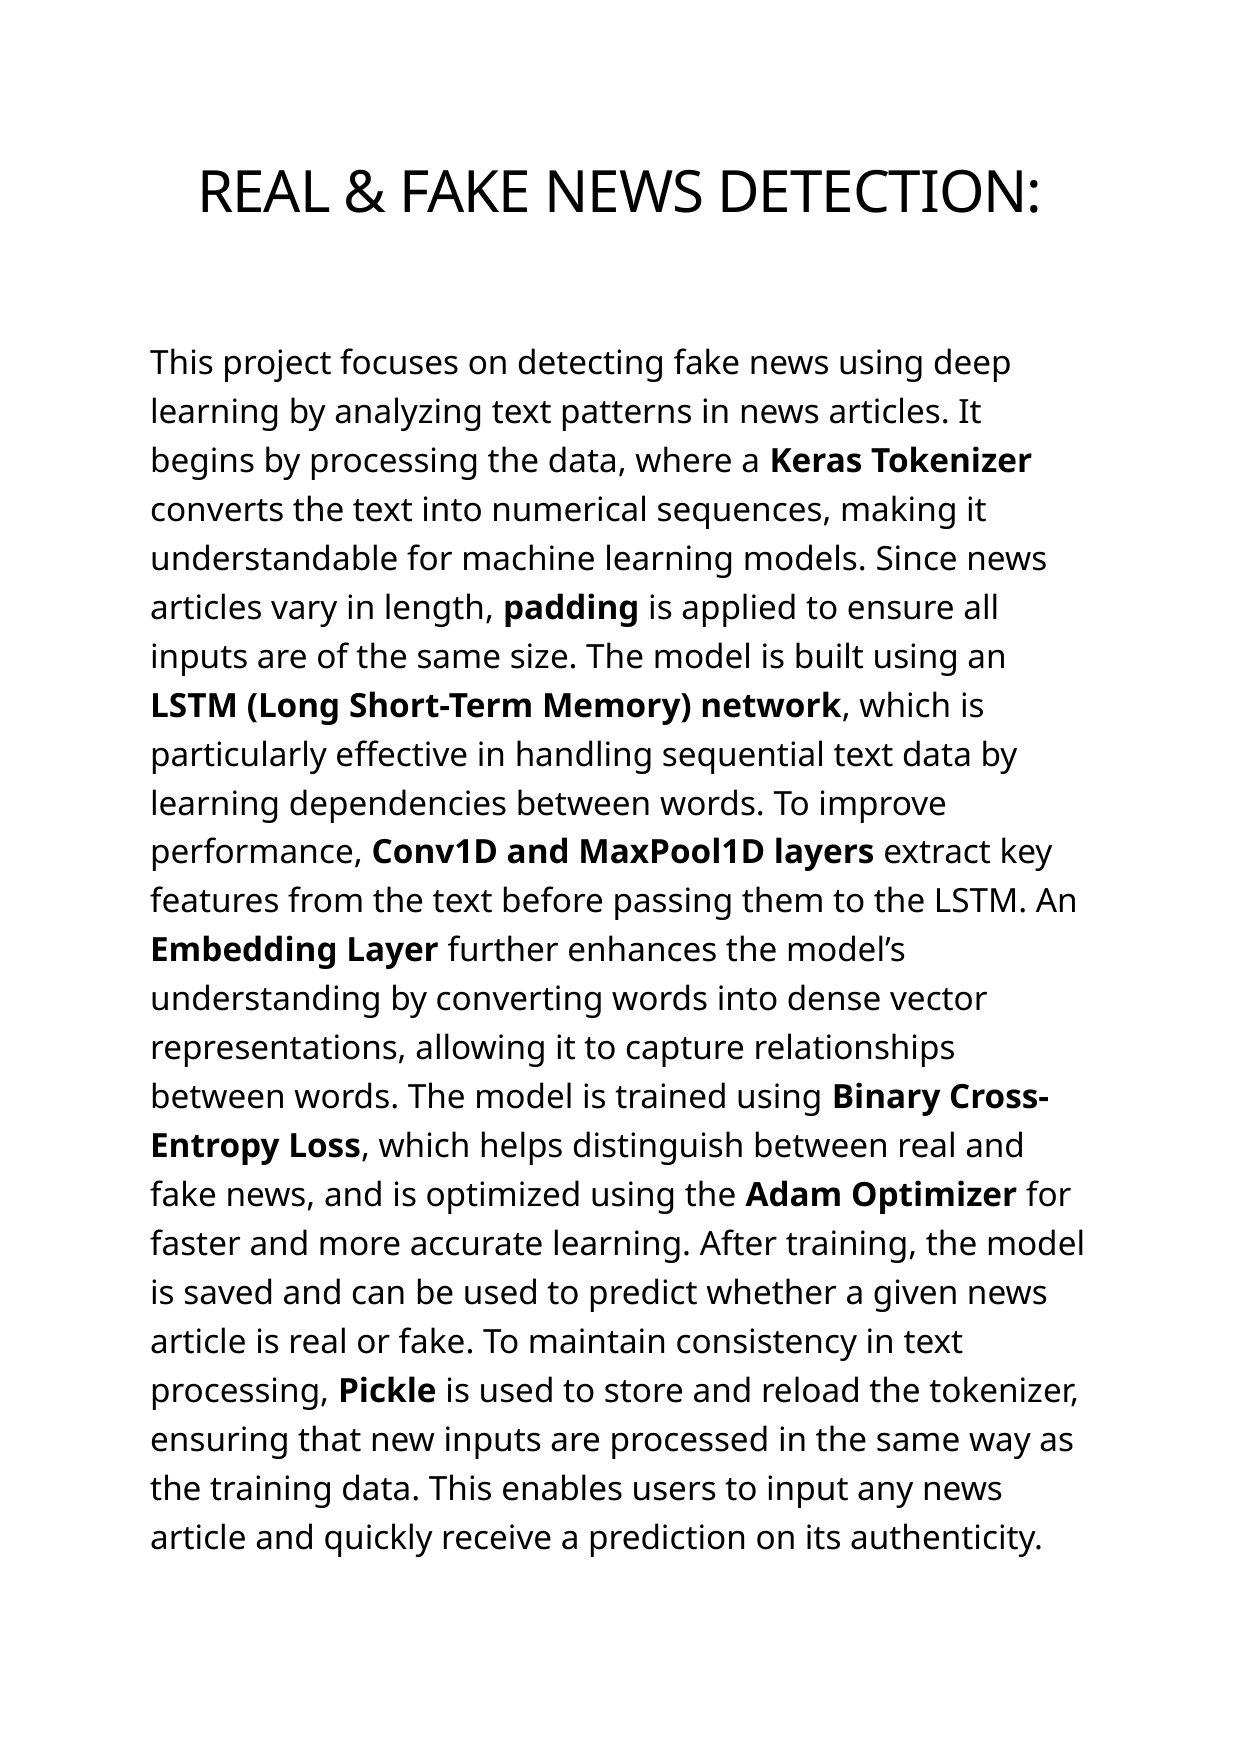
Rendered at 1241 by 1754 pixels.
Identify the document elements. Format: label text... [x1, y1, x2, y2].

text This project focuses on detecting fake news using deep learning by analyzing text patterns in news articles. It begins by processing the data, where a Keras Tokenizer converts the text into numerical sequences, making it understandable for machine learning models. Since news articles vary in length, padding is applied to ensure all inputs are of the same size. The model is built using an LSTM (Long Short-Term Memory) network, which is particularly effective in handling sequential text data by learning dependencies between words. To improve performance, Conv1D and MaxPool1D layers extract key features from the text before passing them to the LSTM. An Embedding Layer further enhances the model’s understanding by converting words into dense vector representations, allowing it to capture relationships between words. The model is trained using Binary Cross-Entropy Loss, which helps distinguish between real and fake news, and is optimized using the Adam Optimizer for faster and more accurate learning. After training, the model is saved and can be used to predict whether a given news article is real or fake. To maintain consistency in text processing, Pickle is used to store and reload the tokenizer, ensuring that new inputs are processed in the same way as the training data. This enables users to input any news article and quickly receive a prediction on its authenticity. [150, 339, 1090, 1559]
title REAL & FAKE NEWS DETECTION: [150, 150, 1090, 229]
